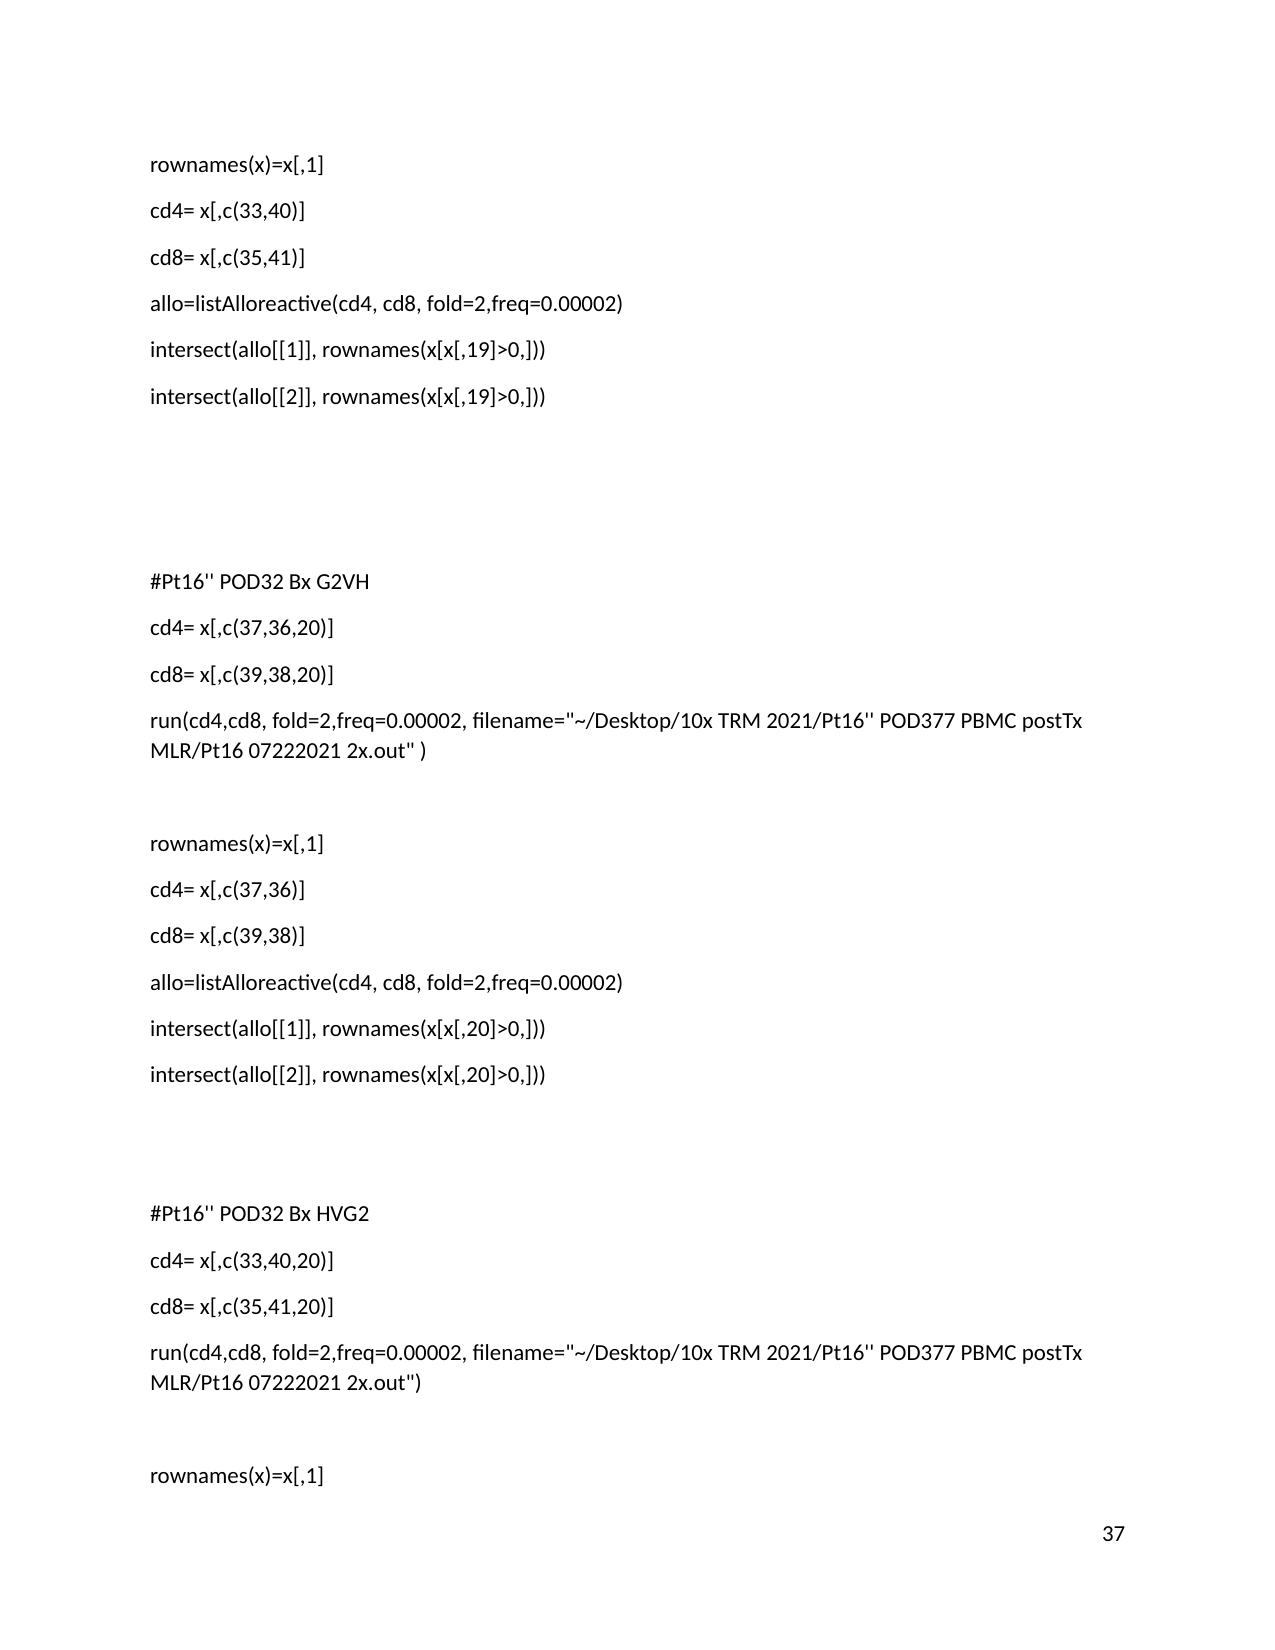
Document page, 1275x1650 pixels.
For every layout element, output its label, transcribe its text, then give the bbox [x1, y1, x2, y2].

text allo=listAlloreactive(cd4, cd8, fold=2,freq=0.00002) [150, 289, 1125, 317]
text intersect(allo[[1]], rownames(x[x[,19]>0,])) [150, 335, 1125, 363]
text run(cd4,cd8, fold=2,freq=0.00002, filename="~/Desktop/10x TRM 2021/Pt16'' POD377 PBMC postTx MLR/Pt16 07222021 2x.out" ) [150, 706, 1125, 764]
text cd4= x[,c(33,40,20)] [150, 1246, 1125, 1274]
text run(cd4,cd8, fold=2,freq=0.00002, filename="~/Desktop/10x TRM 2021/Pt16'' POD377 PBMC postTx MLR/Pt16 07222021 2x.out") [150, 1338, 1125, 1396]
text cd4= x[,c(33,40)] [150, 196, 1125, 224]
text rownames(x)=x[,1] [150, 1461, 1125, 1489]
text intersect(allo[[2]], rownames(x[x[,19]>0,])) [150, 382, 1125, 410]
text cd4= x[,c(37,36)] [150, 875, 1125, 903]
text cd8= x[,c(39,38,20)] [150, 660, 1125, 688]
text #Pt16'' POD32 Bx HVG2 [150, 1199, 1125, 1227]
text cd4= x[,c(37,36,20)] [150, 613, 1125, 642]
text intersect(allo[[2]], rownames(x[x[,20]>0,])) [150, 1060, 1125, 1088]
text cd8= x[,c(39,38)] [150, 921, 1125, 949]
text allo=listAlloreactive(cd4, cd8, fold=2,freq=0.00002) [150, 968, 1125, 996]
text cd8= x[,c(35,41,20)] [150, 1292, 1125, 1320]
text #Pt16'' POD32 Bx G2VH [150, 567, 1125, 595]
text rownames(x)=x[,1] [150, 829, 1125, 857]
text rownames(x)=x[,1] [150, 150, 1125, 178]
text cd8= x[,c(35,41)] [150, 243, 1125, 271]
text intersect(allo[[1]], rownames(x[x[,20]>0,])) [150, 1014, 1125, 1042]
